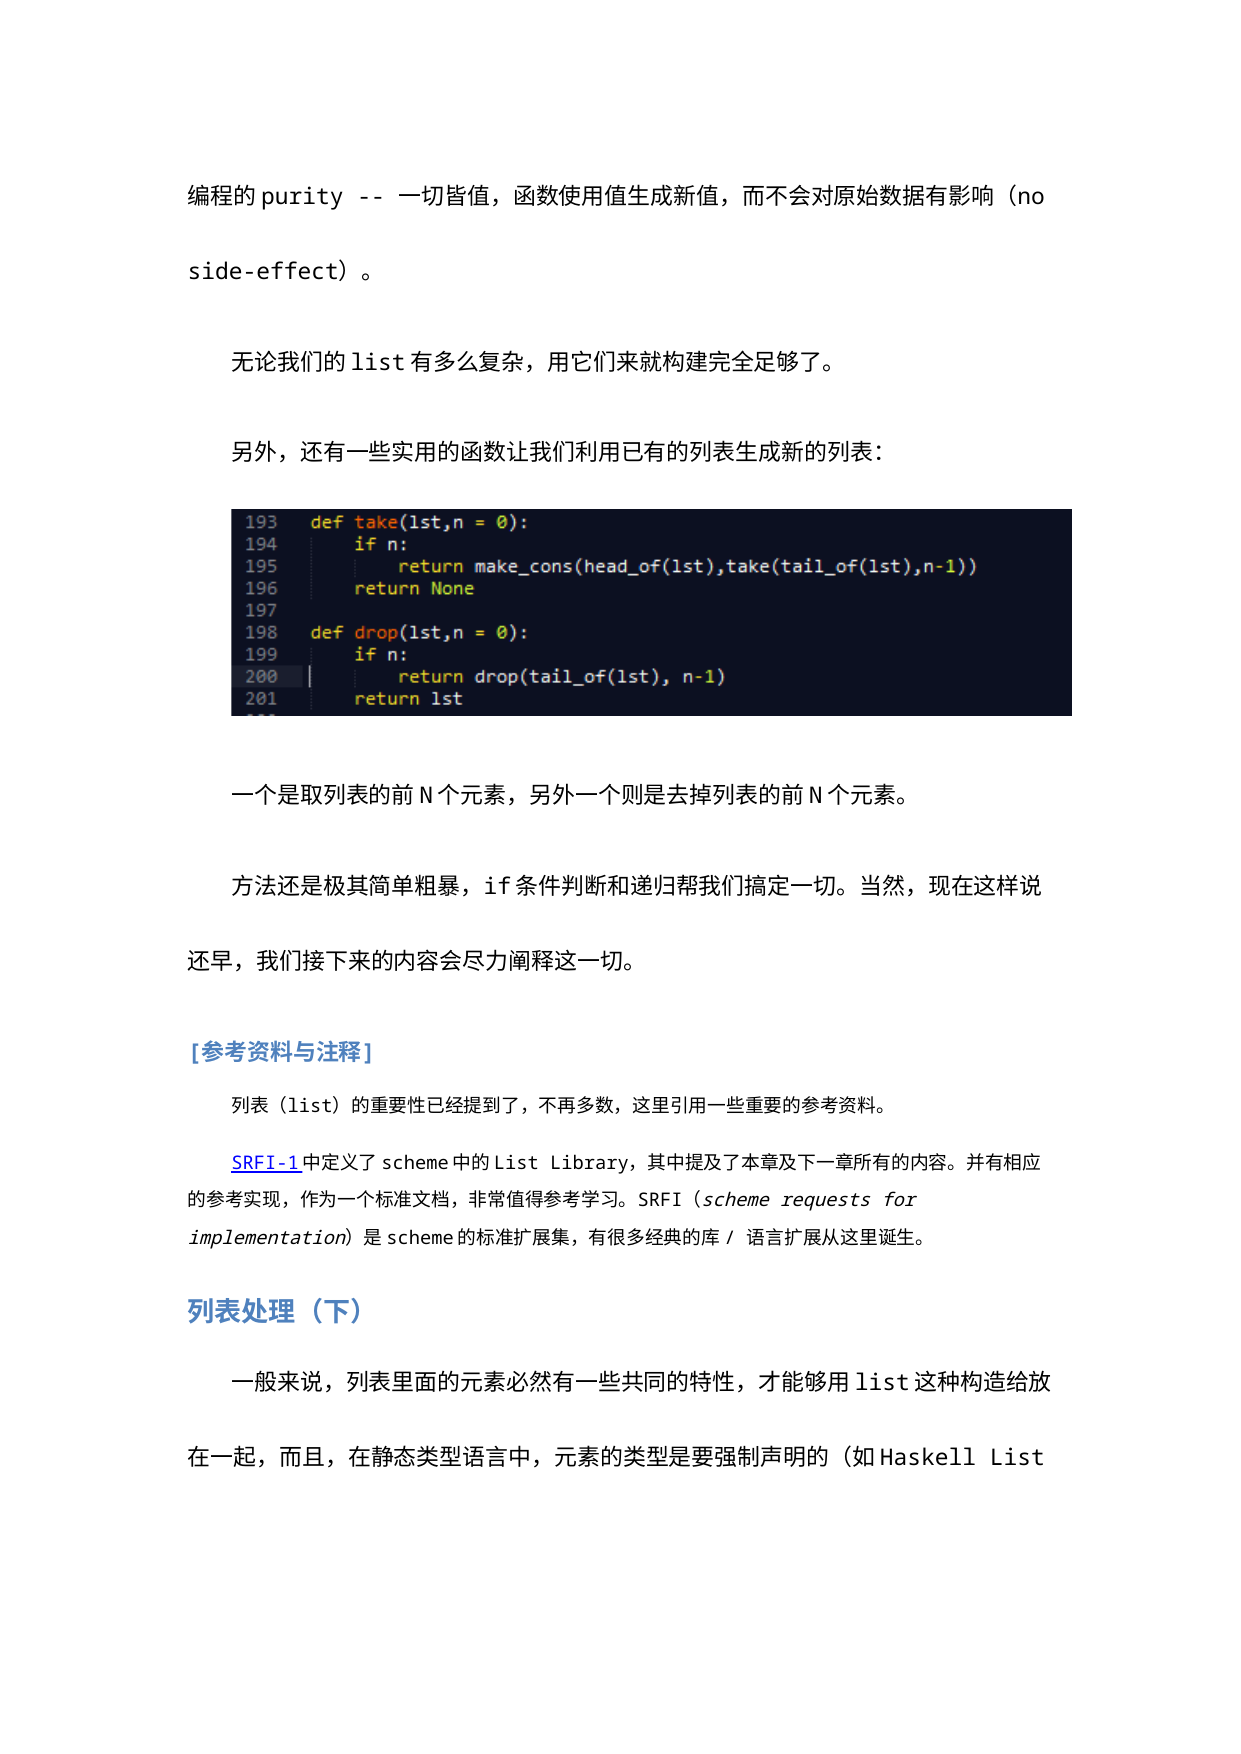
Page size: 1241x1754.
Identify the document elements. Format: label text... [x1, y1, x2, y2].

text 另外，还有一些实用的函数让我们利用已有的列表生成新的列表： [187, 418, 1053, 483]
text SRFI-1中定义了scheme中的List Library，其中提及了本章及下一章所有的内容。并有相应的参考实现，作为一个标准文档，非常值得参考学习。SRFI（scheme requests for implementation）是scheme的标准扩展集，有很多经典的库 / 语言扩展从这里诞生。 [187, 1145, 1053, 1252]
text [187, 1348, 1053, 1488]
subtitle 列表处理（下） [187, 1277, 1053, 1342]
picture [231, 509, 1072, 716]
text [187, 162, 1053, 302]
text 方法还是极其简单粗暴，if条件判断和递归帮我们搞定一切。当然，现在这样说还早，我们接下来的内容会尽力阐释这一切。 [187, 852, 1053, 992]
text 列表（list）的重要性已经提到了，不再多数，这里引用一些重要的参考资料。 [187, 1088, 1053, 1120]
text 无论我们的list有多么复杂，用它们来就构建完全足够了。 [187, 327, 1053, 392]
text 一个是取列表的前N个元素，另外一个则是去掉列表的前N个元素。 [187, 762, 1053, 827]
subtitle [参考资料与注释] [187, 1018, 1053, 1083]
